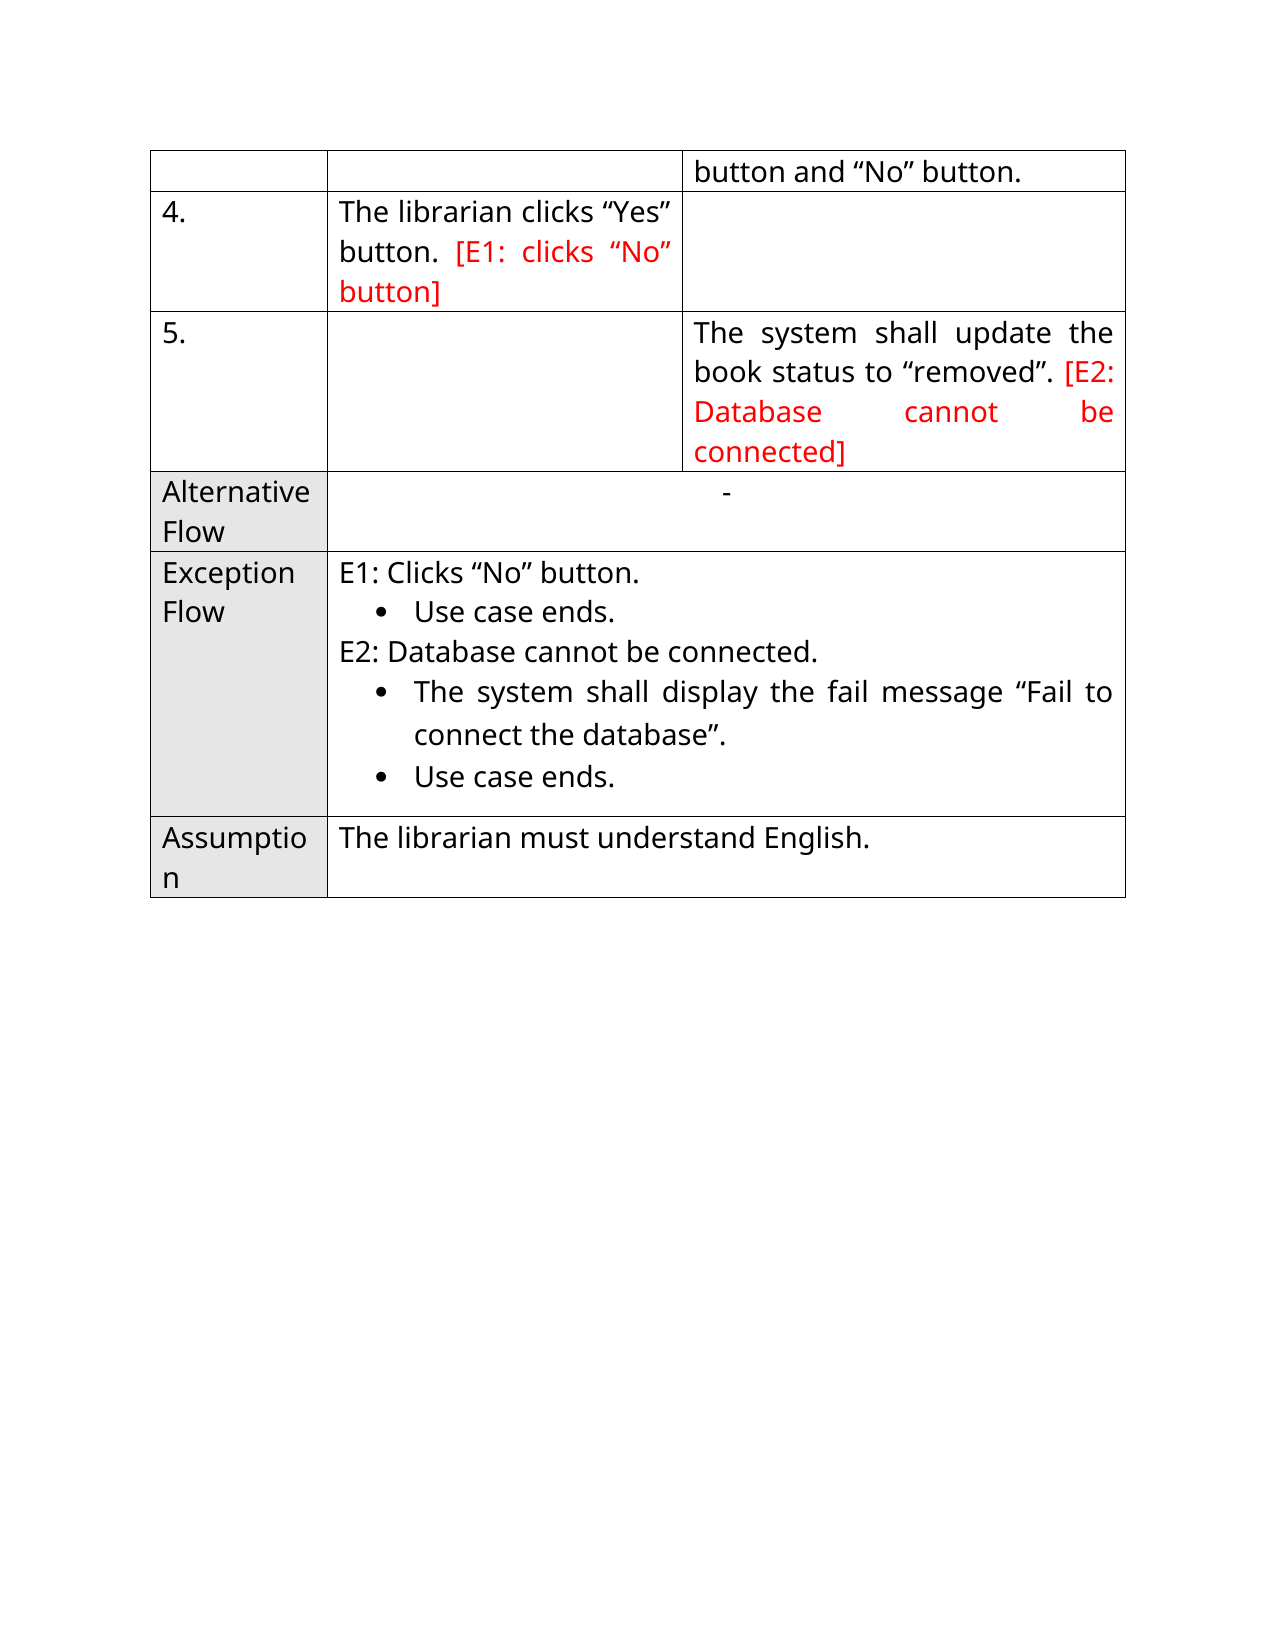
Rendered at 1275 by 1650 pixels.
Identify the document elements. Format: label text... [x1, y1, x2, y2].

table_cell The system shall update the book status to “removed”. [E2: Database cannot be connected] [683, 312, 1125, 471]
table_cell 3. [151, 151, 327, 191]
table_cell E1: Clicks “No” button. Use case ends. E2: Database cannot be connected. The system shall display the fail message “Fail to connect the database”. Use case ends. [328, 552, 1125, 816]
table_cell Exception Flow [151, 552, 327, 816]
table_cell [328, 151, 682, 191]
table_cell The librarian clicks “Yes” button. [E1: clicks “No” button] [328, 192, 682, 311]
table_cell Alternative Flow [151, 472, 327, 551]
table_cell [683, 192, 1125, 311]
table_cell [328, 312, 682, 471]
table_cell - [328, 472, 1125, 551]
table_cell The librarian must understand English. [328, 817, 1125, 897]
table_cell Assumption [151, 817, 327, 897]
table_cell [683, 151, 1125, 191]
table_cell 5. [151, 312, 327, 471]
table_cell 4. [151, 192, 327, 311]
